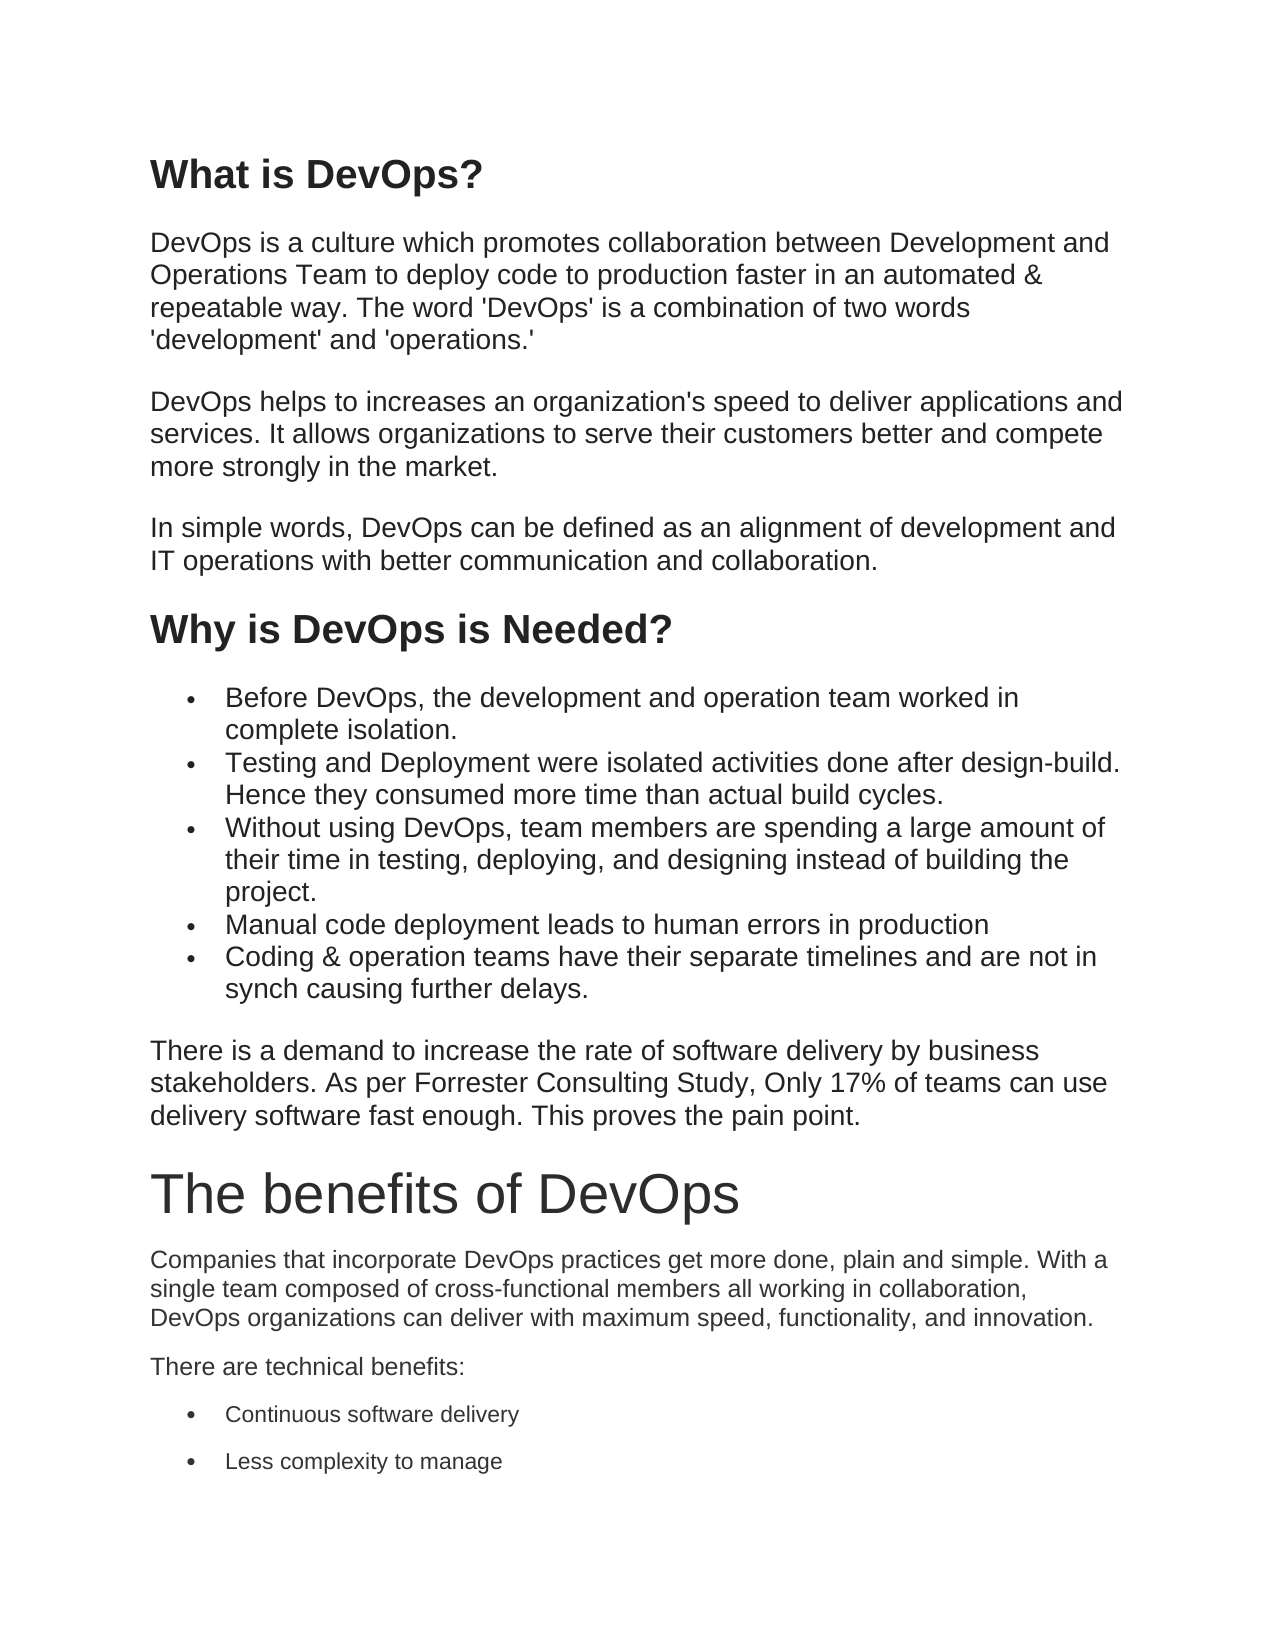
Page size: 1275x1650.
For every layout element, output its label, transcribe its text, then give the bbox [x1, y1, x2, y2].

text What is DevOps? [150, 150, 1125, 197]
text There are technical benefits: [150, 1352, 1125, 1381]
list Before DevOps, the development and operation team worked in complete isolation. [187, 681, 1125, 746]
text In simple words, DevOps can be defined as an alignment of development and IT operations with better communication and collaboration. [150, 511, 1125, 576]
text There is a demand to increase the rate of software delivery by business stakeholders. As per Forrester Consulting Study, Only 17% of teams can use delivery software fast enough. This proves the pain point. [150, 1034, 1125, 1131]
text DevOps is a culture which promotes collaboration between Development and Operations Team to deploy code to production faster in an automated & repeatable way. The word 'DevOps' is a combination of two words 'development' and 'operations.' [150, 226, 1125, 356]
list Coding & operation teams have their separate timelines and are not in synch causing further delays. [187, 940, 1125, 1005]
text DevOps helps to increases an organization's speed to deliver applications and services. It allows organizations to serve their customers better and compete more strongly in the market. [150, 385, 1125, 482]
subtitle The benefits of DevOps [150, 1160, 1125, 1225]
list Manual code deployment leads to human errors in production [187, 908, 1125, 940]
list Testing and Deployment were isolated activities done after design-build. Hence they consumed more time than actual build cycles. [187, 746, 1125, 811]
text Why is DevOps is Needed? [150, 605, 1125, 652]
text Companies that incorporate DevOps practices get more done, plain and simple. With a single team composed of cross-functional members all working in collaboration, DevOps organizations can deliver with maximum speed, functionality, and innovation. [150, 1245, 1125, 1332]
list Less complexity to manage [187, 1448, 1125, 1474]
list Continuous software delivery [187, 1401, 1125, 1427]
list Without using DevOps, team members are spending a large amount of their time in testing, deploying, and designing instead of building the project. [187, 811, 1125, 908]
